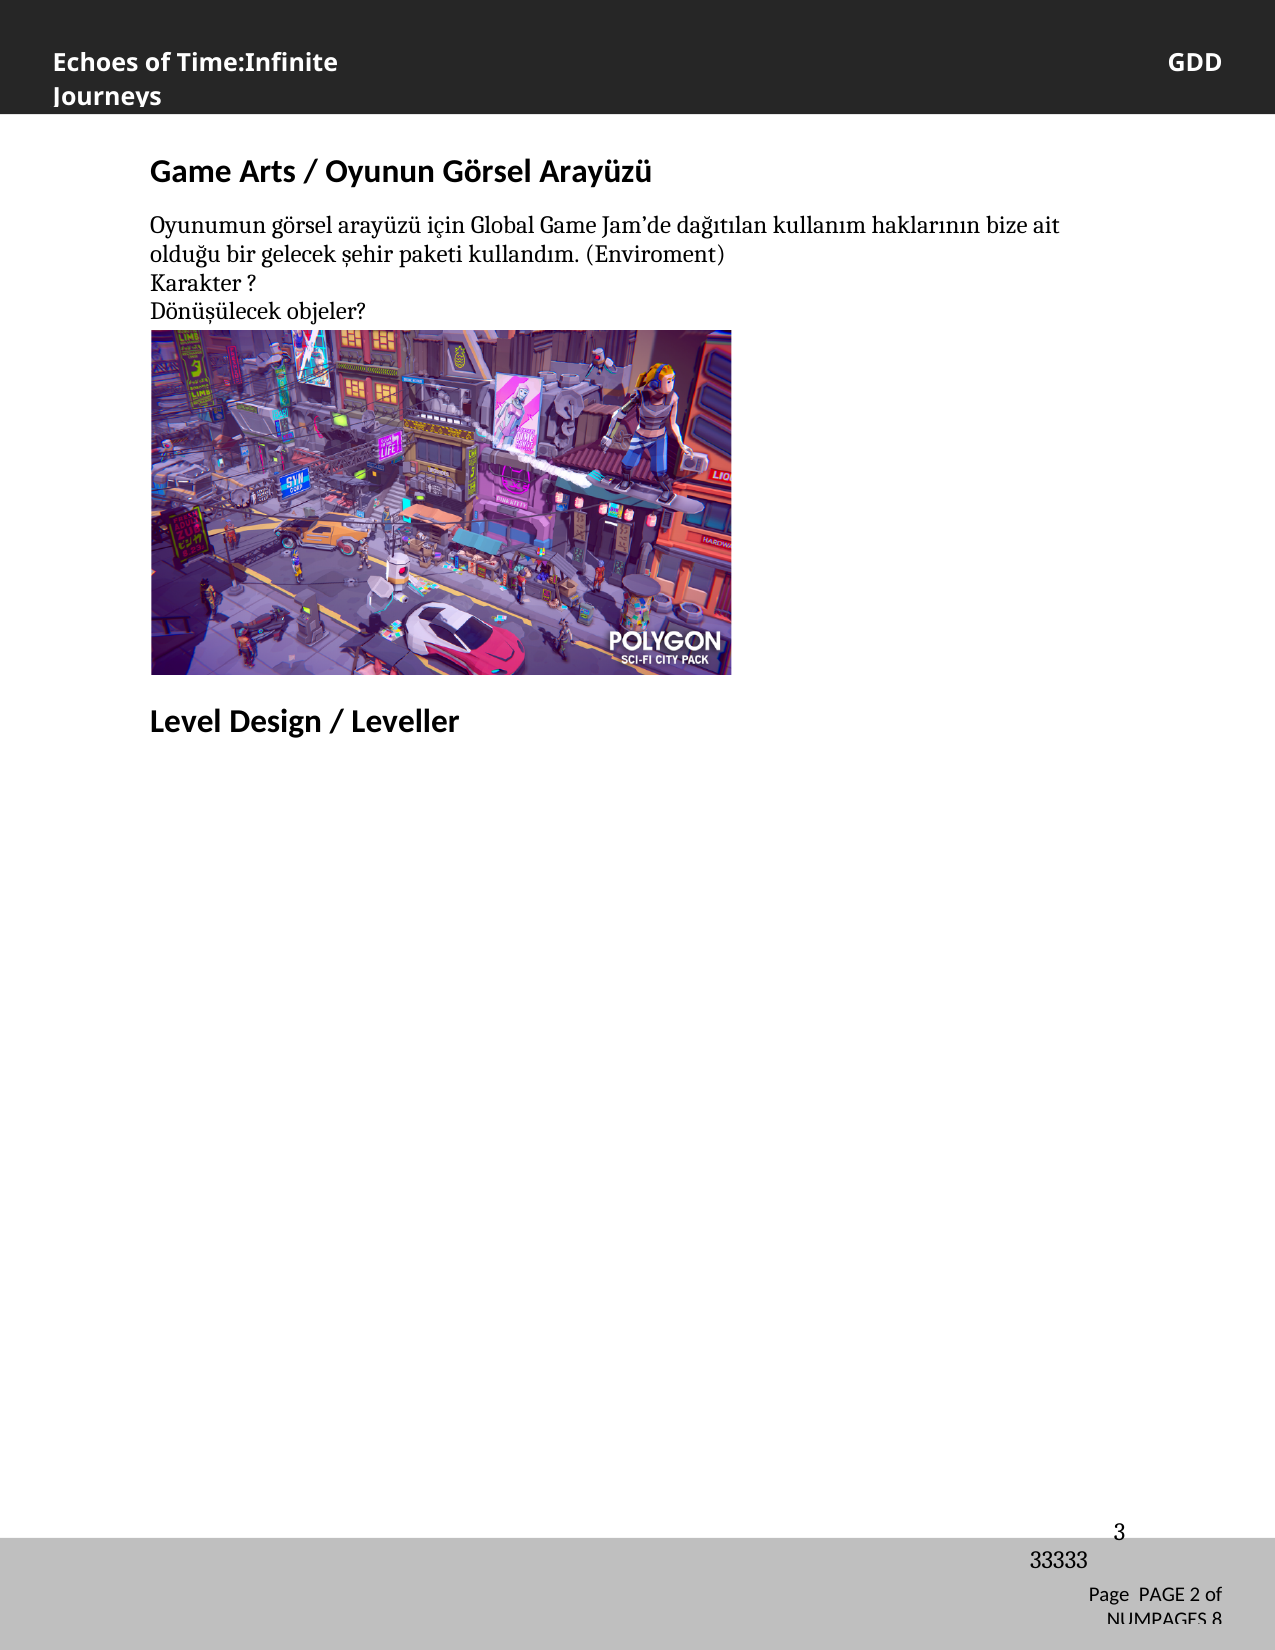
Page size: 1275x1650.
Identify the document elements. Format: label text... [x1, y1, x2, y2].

picture [150, 211, 731, 555]
text Dönüşülecek objeler? [150, 179, 1125, 207]
subtitle Level Design / Leveller [150, 581, 1125, 622]
text Karakter ? [150, 150, 1125, 179]
